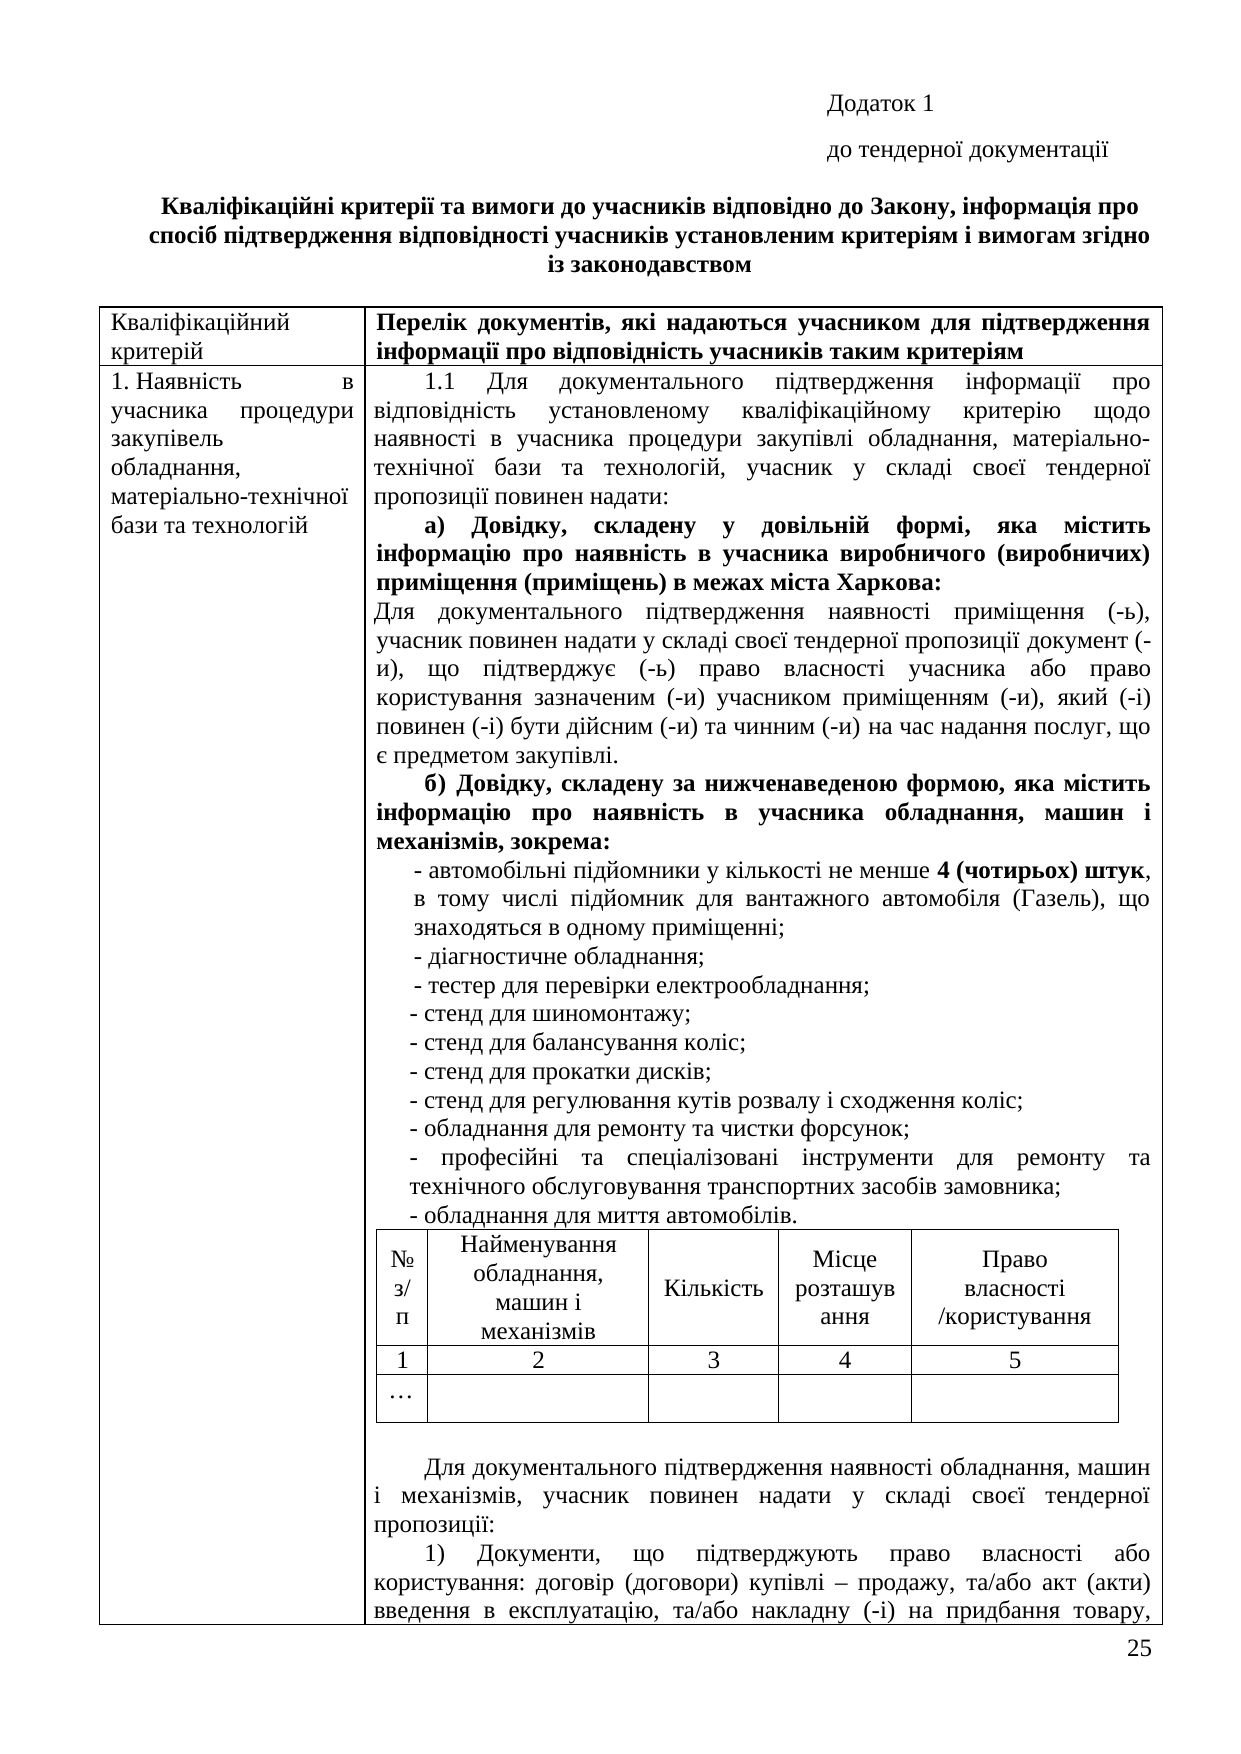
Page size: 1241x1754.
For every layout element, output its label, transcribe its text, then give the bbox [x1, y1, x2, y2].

table_header Кваліфікаційний критерій [100, 308, 364, 365]
text Додаток 1 [443, 88, 1154, 117]
table_header Перелік документів, які надаються учасником для підтвердження інформації про відповідність учасників таким критеріям [366, 308, 1162, 365]
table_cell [366, 366, 1162, 1624]
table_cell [100, 366, 364, 1624]
text Кваліфікаційні критерії та вимоги до учасників відповідно до Закону, інформація про спосіб підтвердження відповідності учасників установленим критеріям і вимогам згідно із законодавством [148, 191, 1152, 278]
text до тендерної документації [443, 134, 1154, 163]
